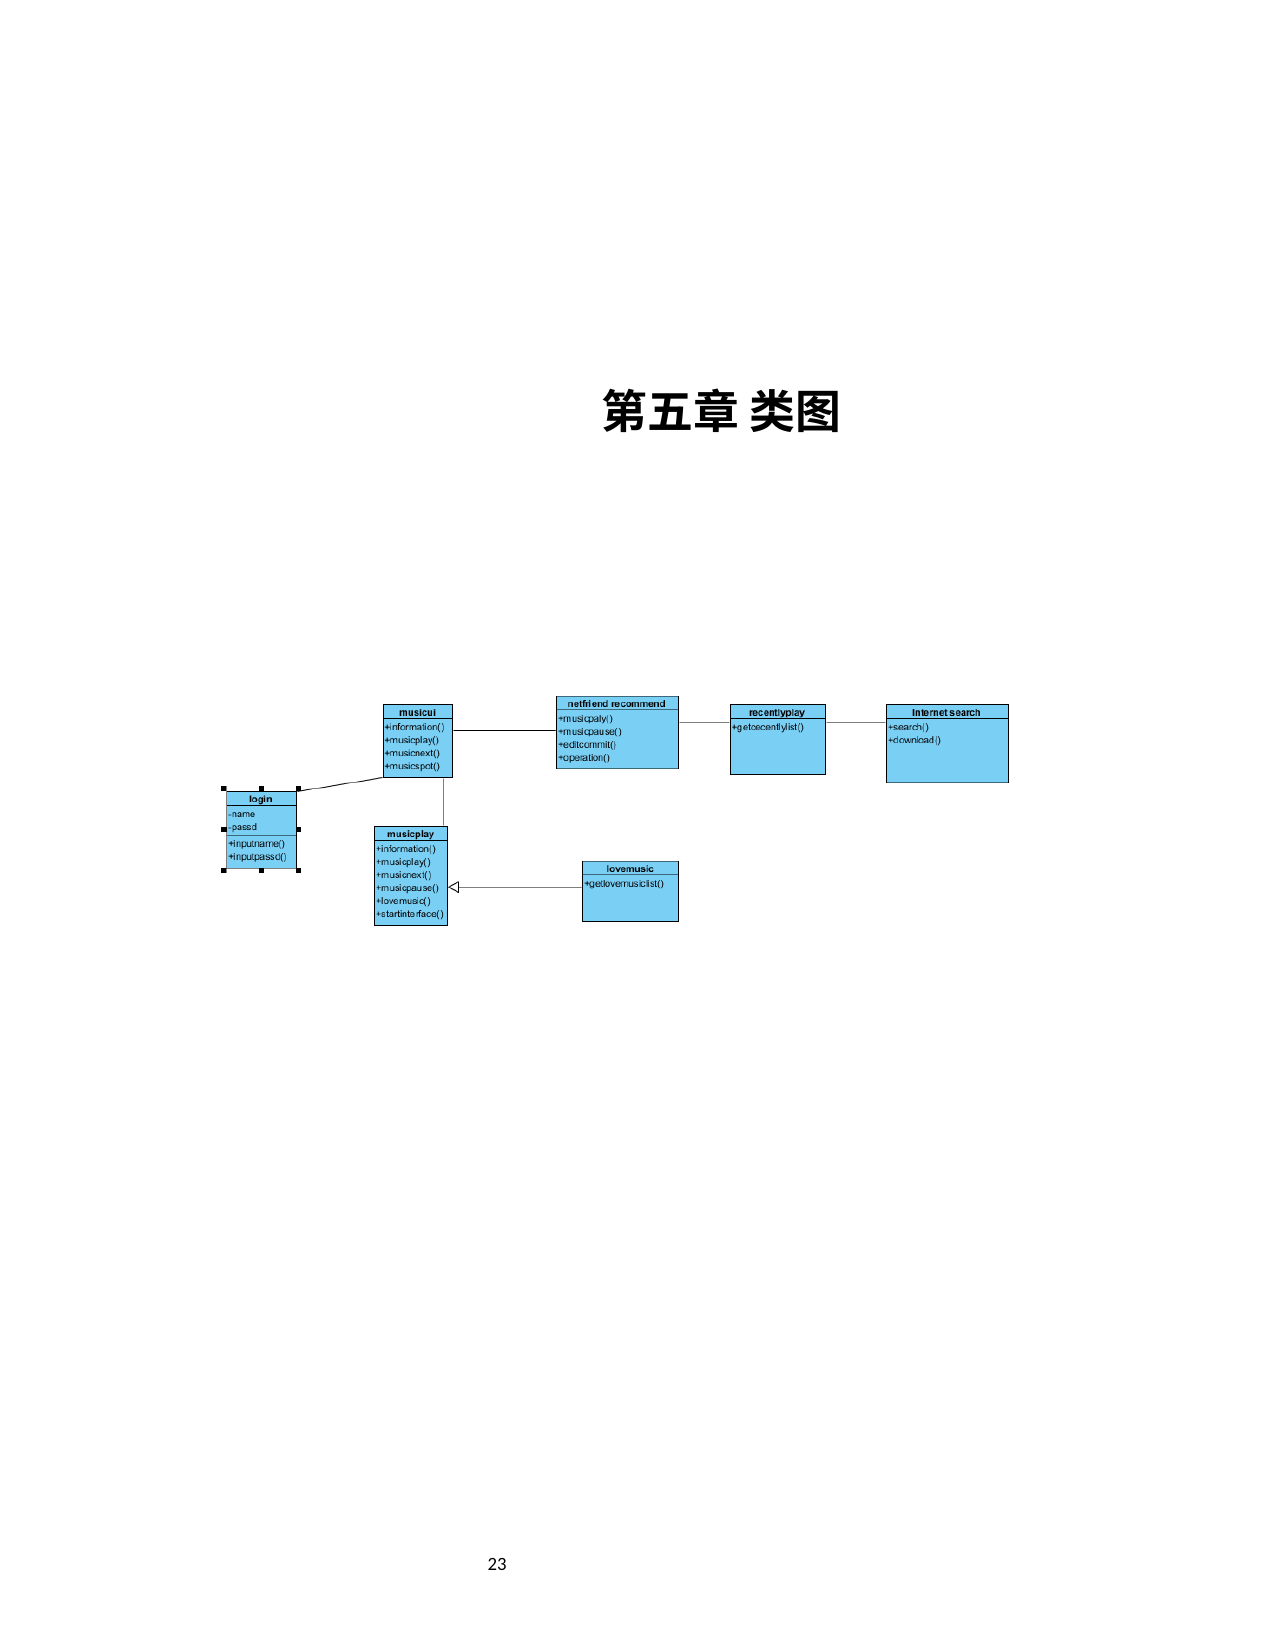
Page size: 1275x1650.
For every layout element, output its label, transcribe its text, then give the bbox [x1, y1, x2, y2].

subtitle 第五章 类图 [187, 359, 1087, 457]
